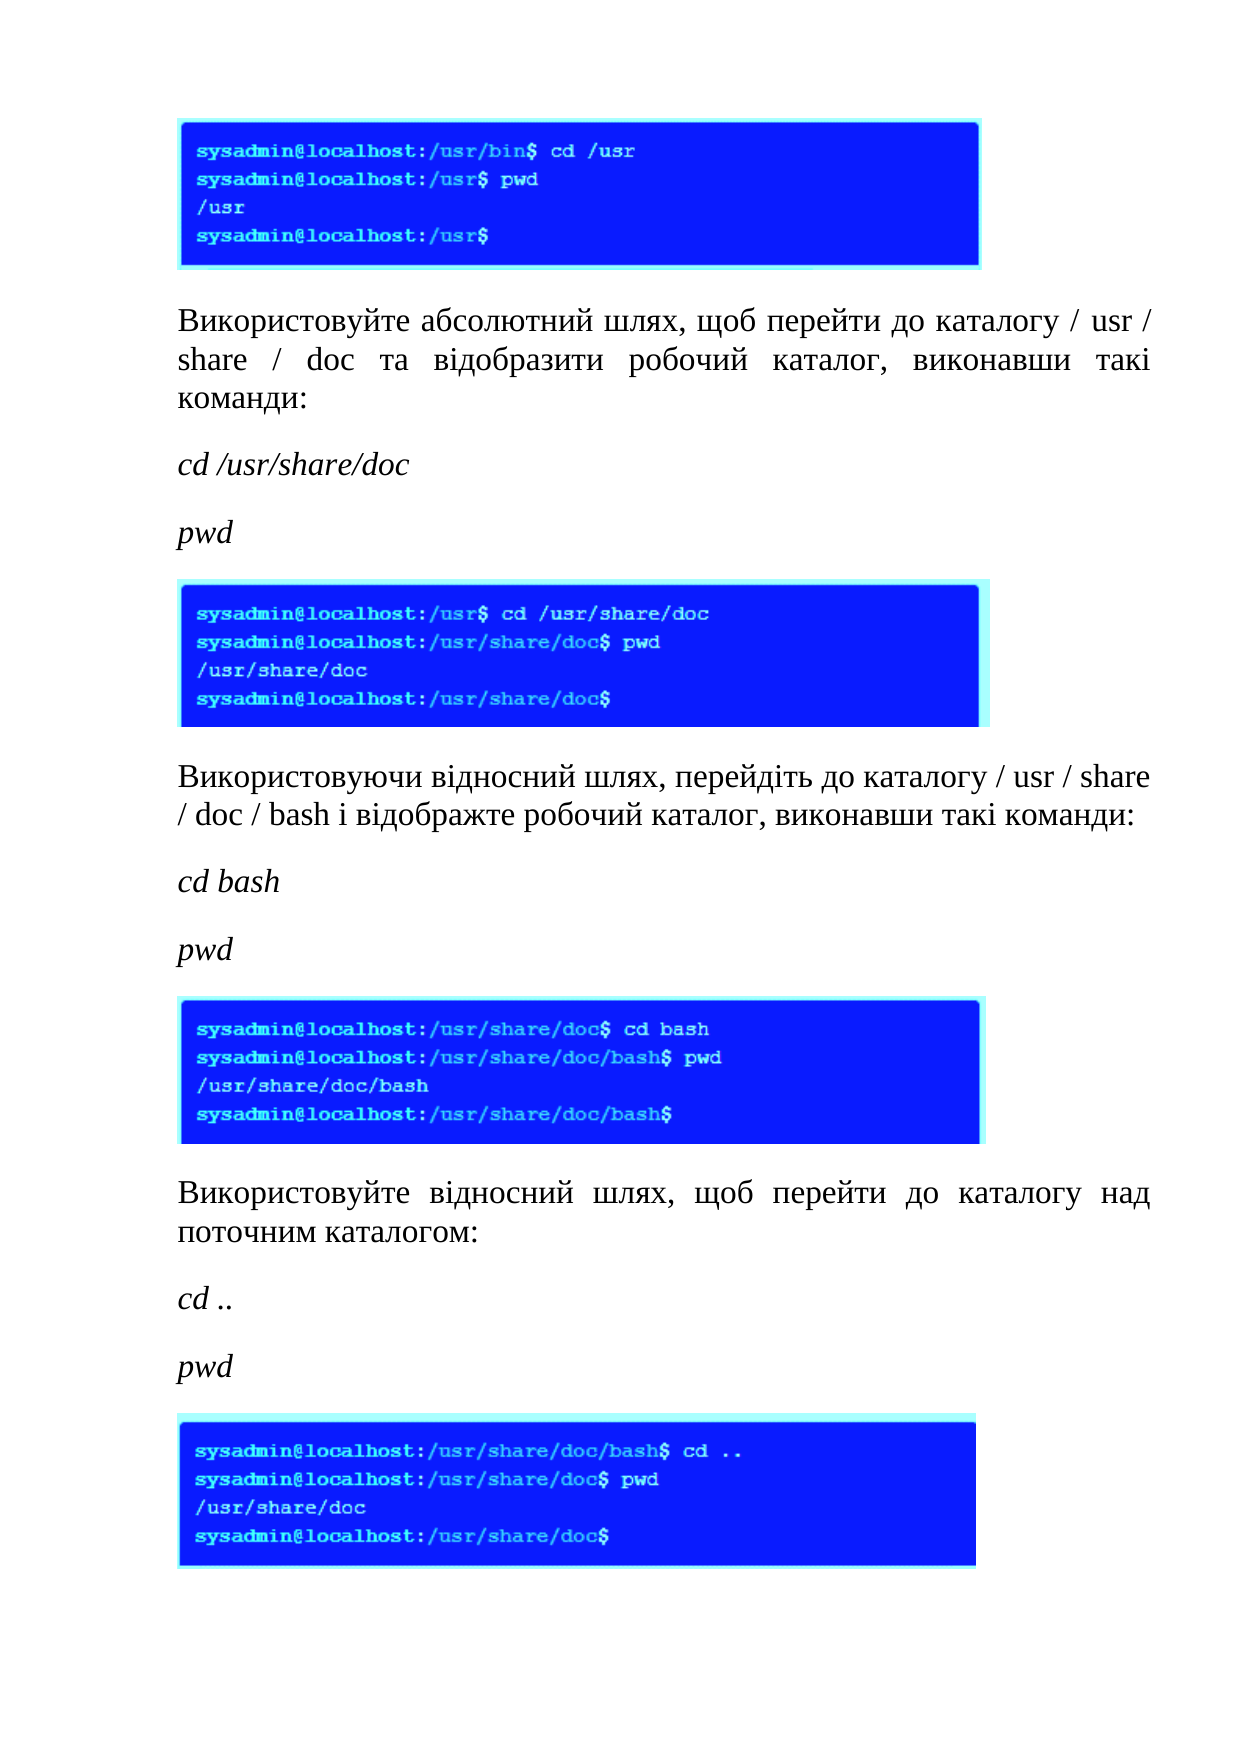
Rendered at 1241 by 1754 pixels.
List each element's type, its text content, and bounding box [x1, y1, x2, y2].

text cd /usr/share/doc [177, 445, 1152, 483]
picture [177, 996, 986, 1144]
text cd bash [177, 862, 1152, 900]
picture [177, 1413, 976, 1569]
text pwd [177, 929, 1152, 967]
text pwd [177, 512, 1152, 551]
text cd .. [177, 1279, 1152, 1317]
picture [177, 118, 982, 270]
text Використовуючи відносний шлях, перейдіть до каталогу / usr / share / doc / bash і відображте робочий каталог, виконавши такі команди: [177, 756, 1152, 832]
text pwd [177, 1346, 1152, 1384]
text Використовуйте абсолютний шлях, щоб перейти до каталогу / usr / share / doc та відобразити робочий каталог, виконавши такі команди: [177, 301, 1152, 416]
picture [177, 579, 990, 727]
text Використовуйте відносний шлях, щоб перейти до каталогу над поточним каталогом: [177, 1173, 1152, 1249]
